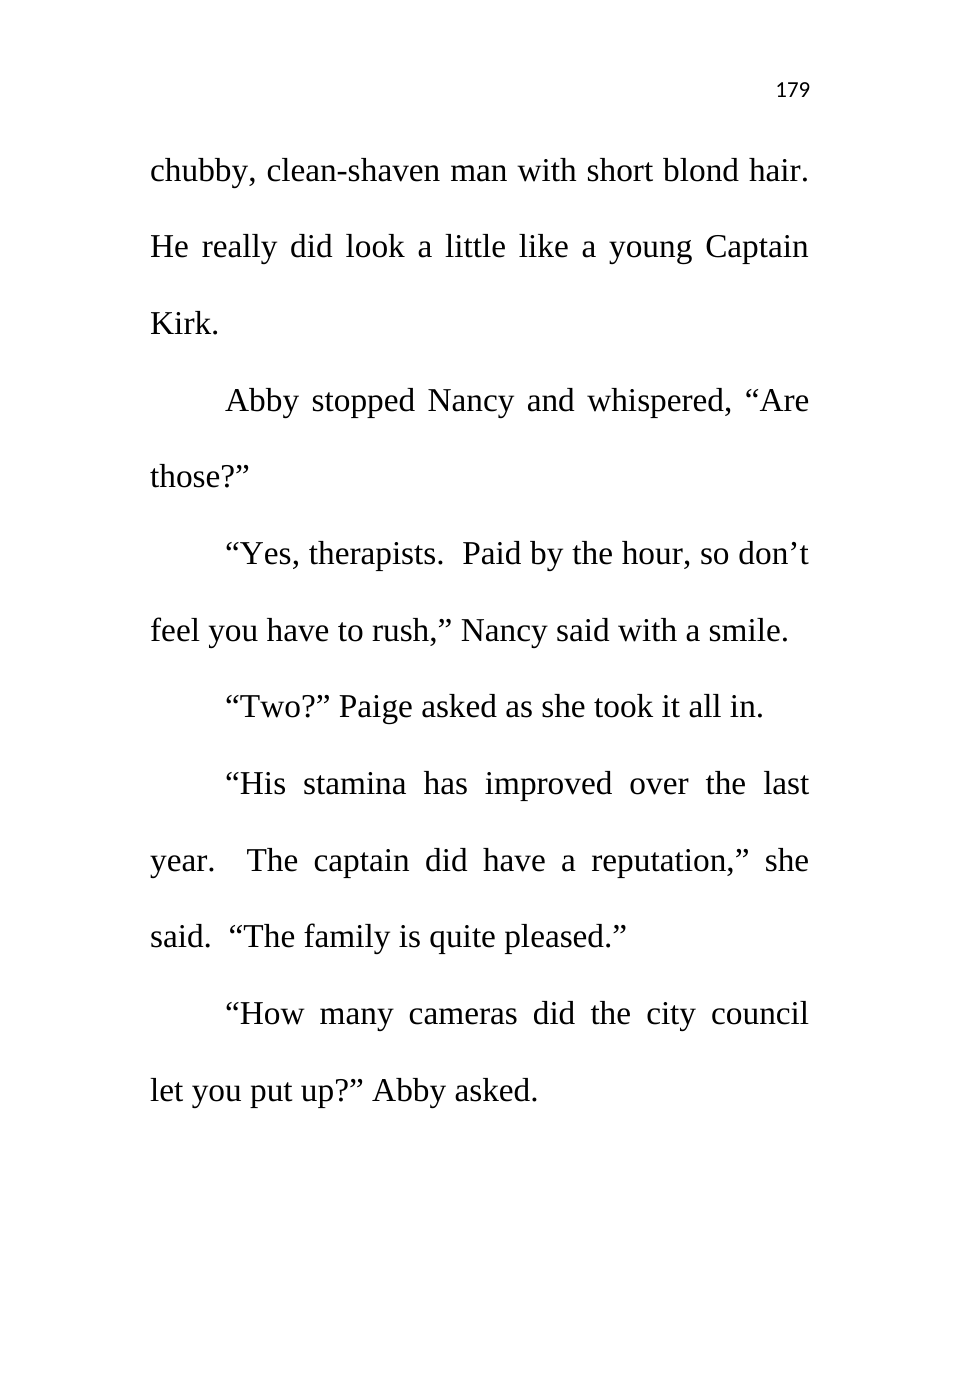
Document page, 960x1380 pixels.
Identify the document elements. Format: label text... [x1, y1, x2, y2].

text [150, 150, 810, 342]
text “Two?” Paige asked as she took it all in. [150, 687, 810, 725]
text “His stamina has improved over the last year. The captain did have a reputation,” she said. “The family is quite pleased.” [150, 763, 810, 955]
text “How many cameras did the city council let you put up?” Abby asked. [150, 993, 810, 1108]
text Abby stopped Nancy and whispered, “Are those?” [150, 380, 810, 495]
text “Yes, therapists. Paid by the hour, so don’t feel you have to rush,” Nancy said with a smile. [150, 533, 810, 648]
